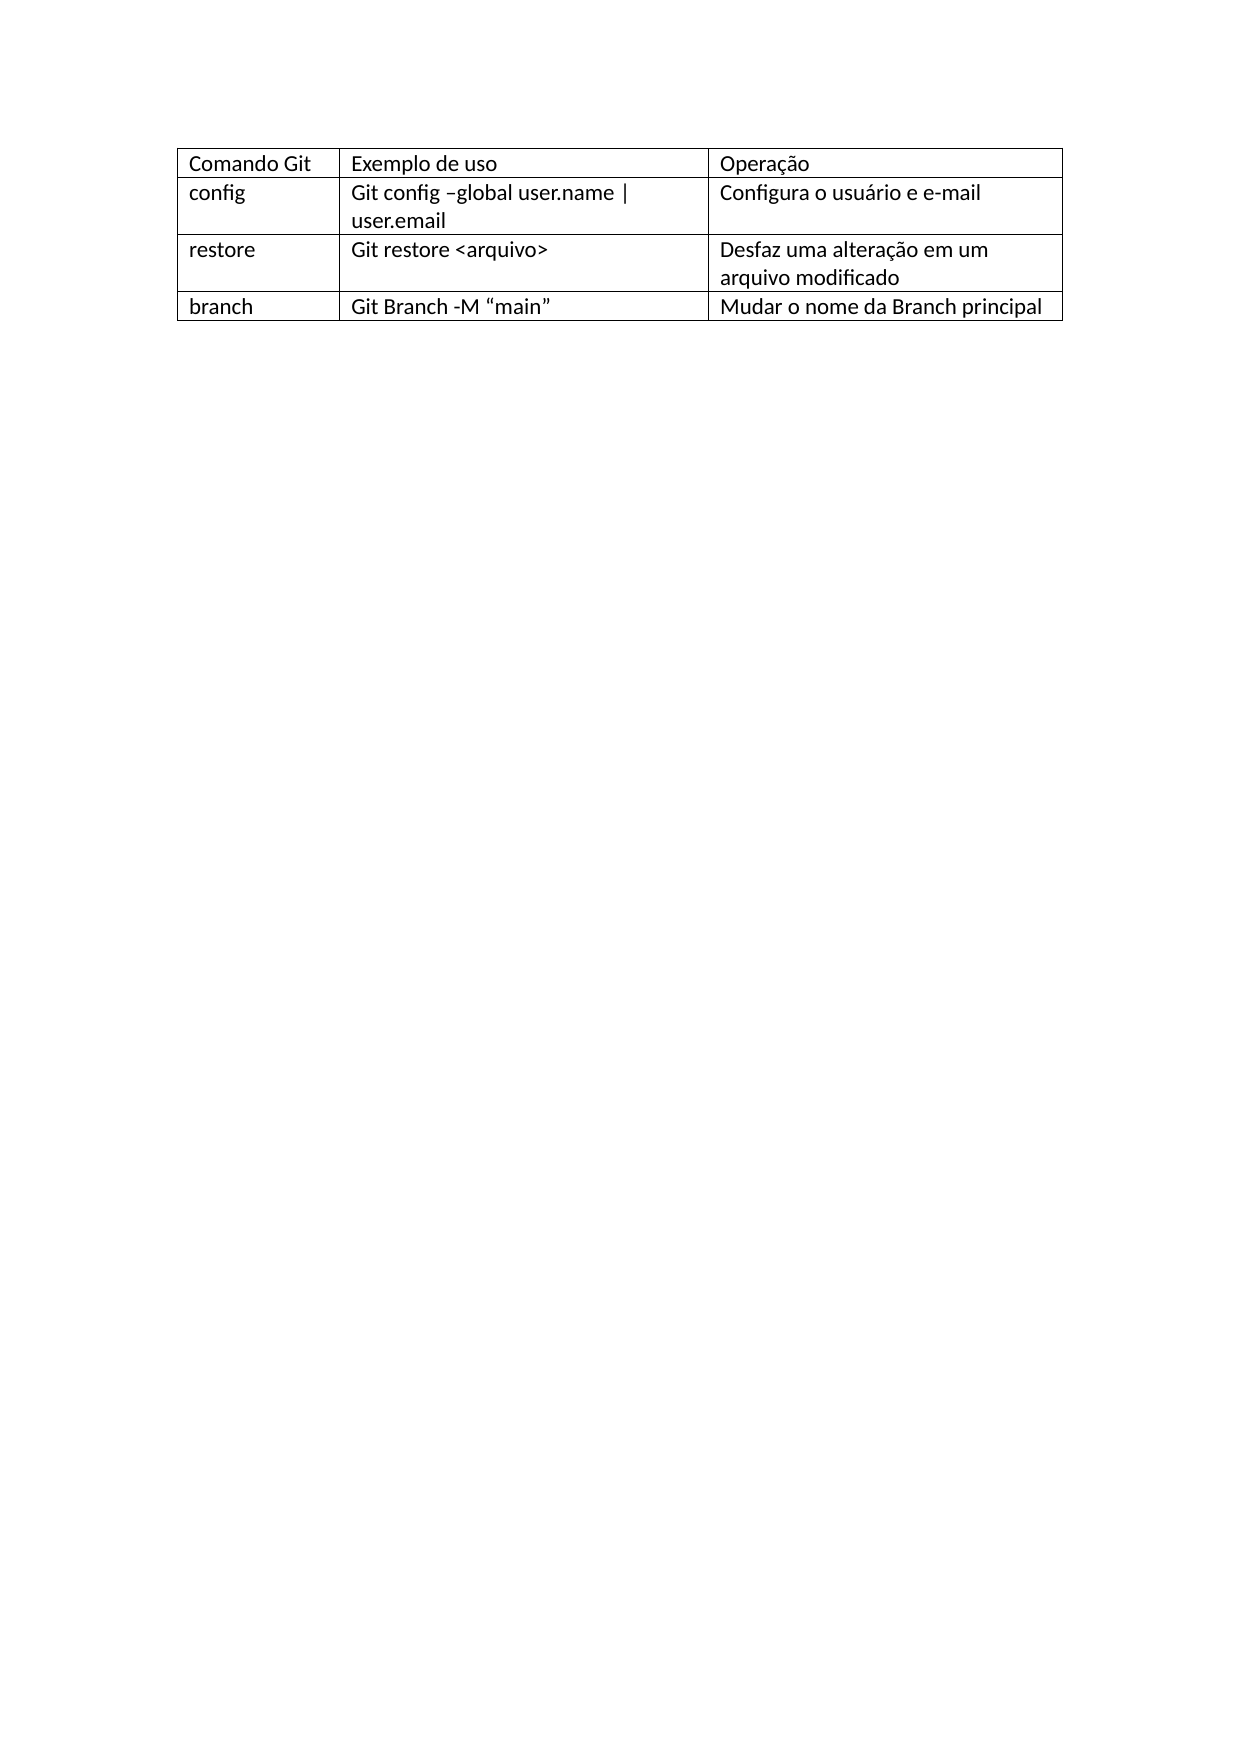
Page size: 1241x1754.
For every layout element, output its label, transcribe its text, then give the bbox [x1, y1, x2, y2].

table_header Comando Git [178, 149, 339, 177]
table_header Exemplo de uso [340, 149, 708, 177]
table_cell restore [178, 235, 339, 291]
table_cell Desfaz uma alteração em um arquivo modificado [709, 235, 1062, 291]
table_cell Git config –global user.name | user.email [340, 178, 708, 234]
table_cell config [178, 178, 339, 234]
table_cell branch [178, 292, 339, 320]
table_cell Git restore <arquivo> [340, 235, 708, 291]
table_cell Mudar o nome da Branch principal [709, 292, 1062, 320]
table_cell Configura o usuário e e-mail [709, 178, 1062, 234]
table_cell Git Branch -M “main” [340, 292, 708, 320]
table_header Operação [709, 149, 1062, 177]
